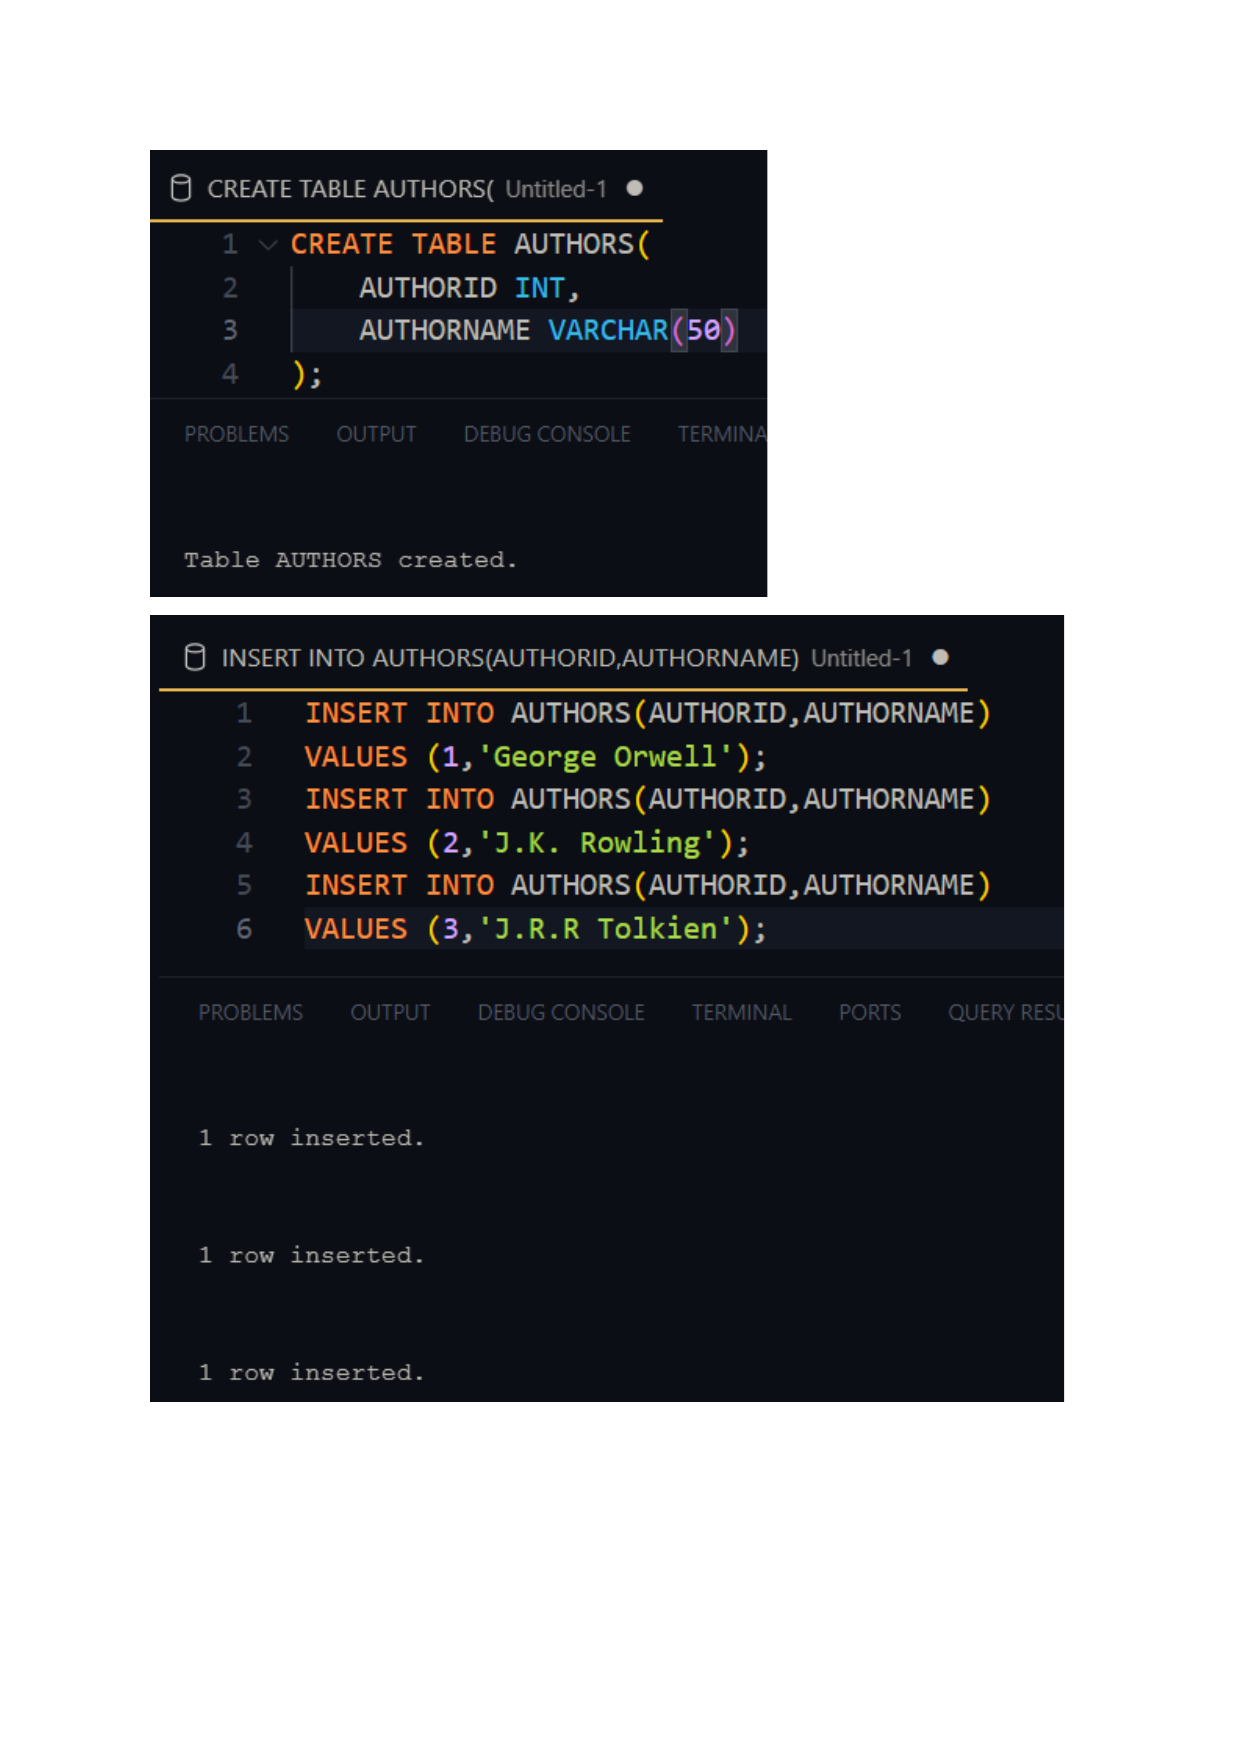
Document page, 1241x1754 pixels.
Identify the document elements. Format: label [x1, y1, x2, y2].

picture [150, 150, 768, 597]
picture [150, 615, 1065, 1402]
